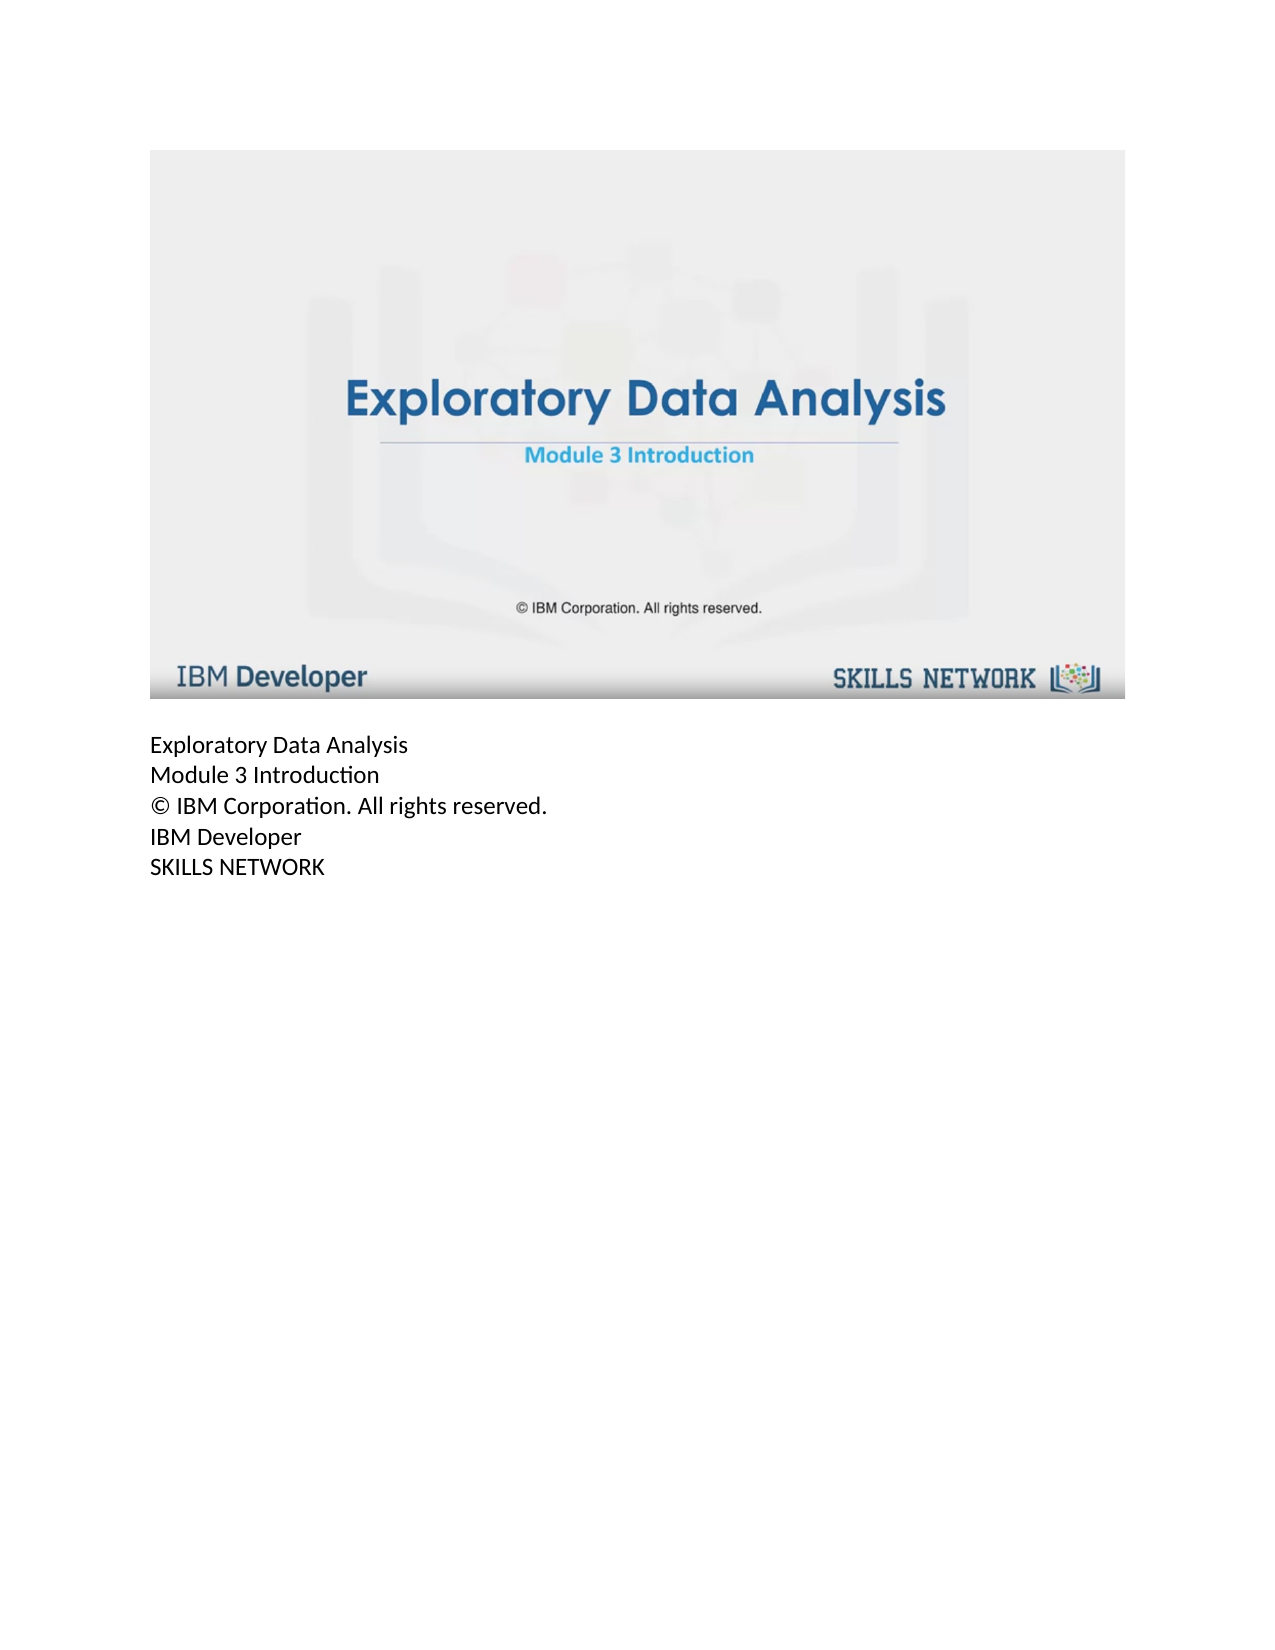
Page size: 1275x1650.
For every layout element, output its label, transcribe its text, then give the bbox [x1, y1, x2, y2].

text Exploratory Data Analysis [150, 729, 1125, 759]
picture [150, 150, 1125, 699]
text Module 3 Introduction [150, 759, 1125, 790]
text SKILLS NETWORK [150, 851, 1125, 882]
text © IBM Corporation. All rights reserved. [150, 790, 1125, 821]
text IBM Developer [150, 821, 1125, 851]
